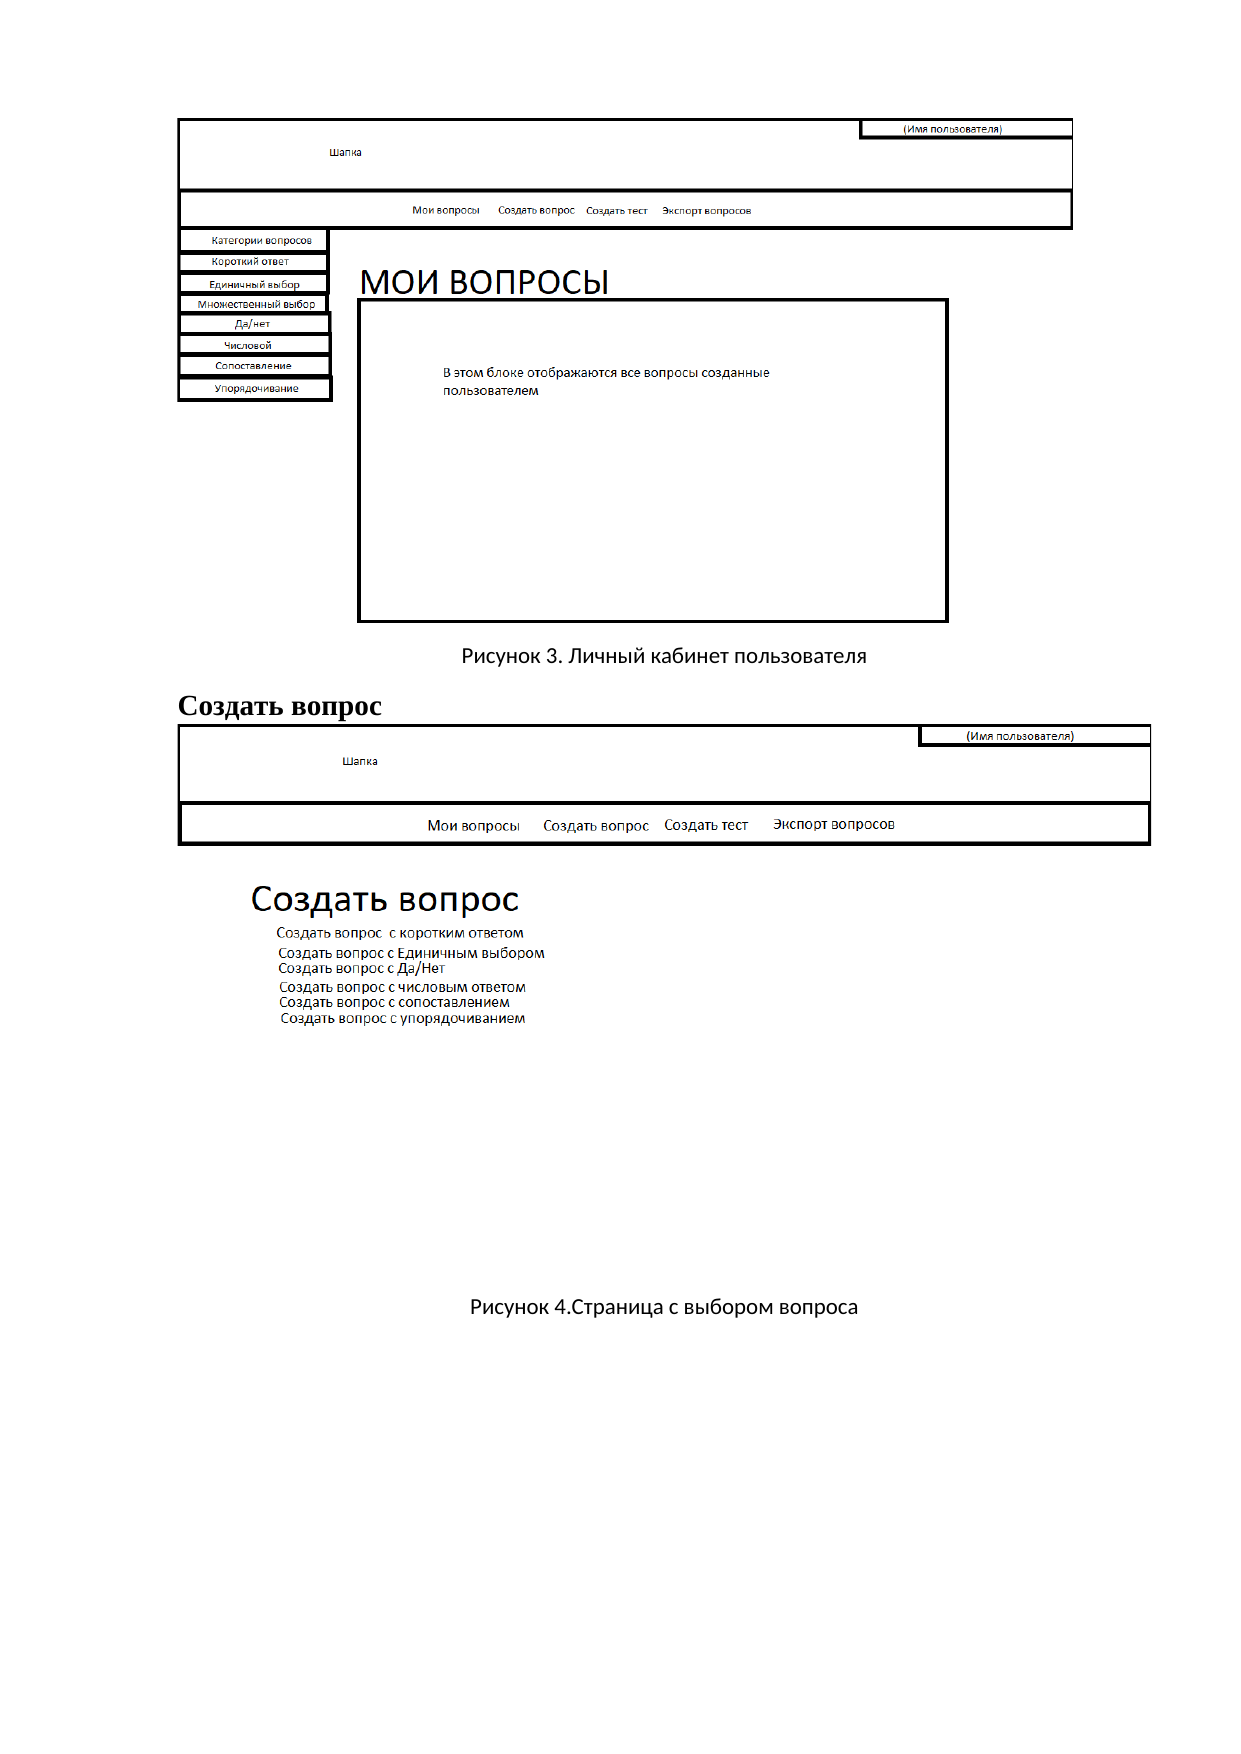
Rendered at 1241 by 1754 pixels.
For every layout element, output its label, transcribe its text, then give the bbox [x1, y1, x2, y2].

subtitle Создать вопрос [177, 688, 1152, 722]
picture [177, 724, 1152, 1274]
text Рисунок 4.Страница с выбором вопроса [177, 1292, 1152, 1320]
picture [177, 118, 1073, 623]
text Рисунок 3. Личный кабинет пользователя [177, 642, 1152, 670]
